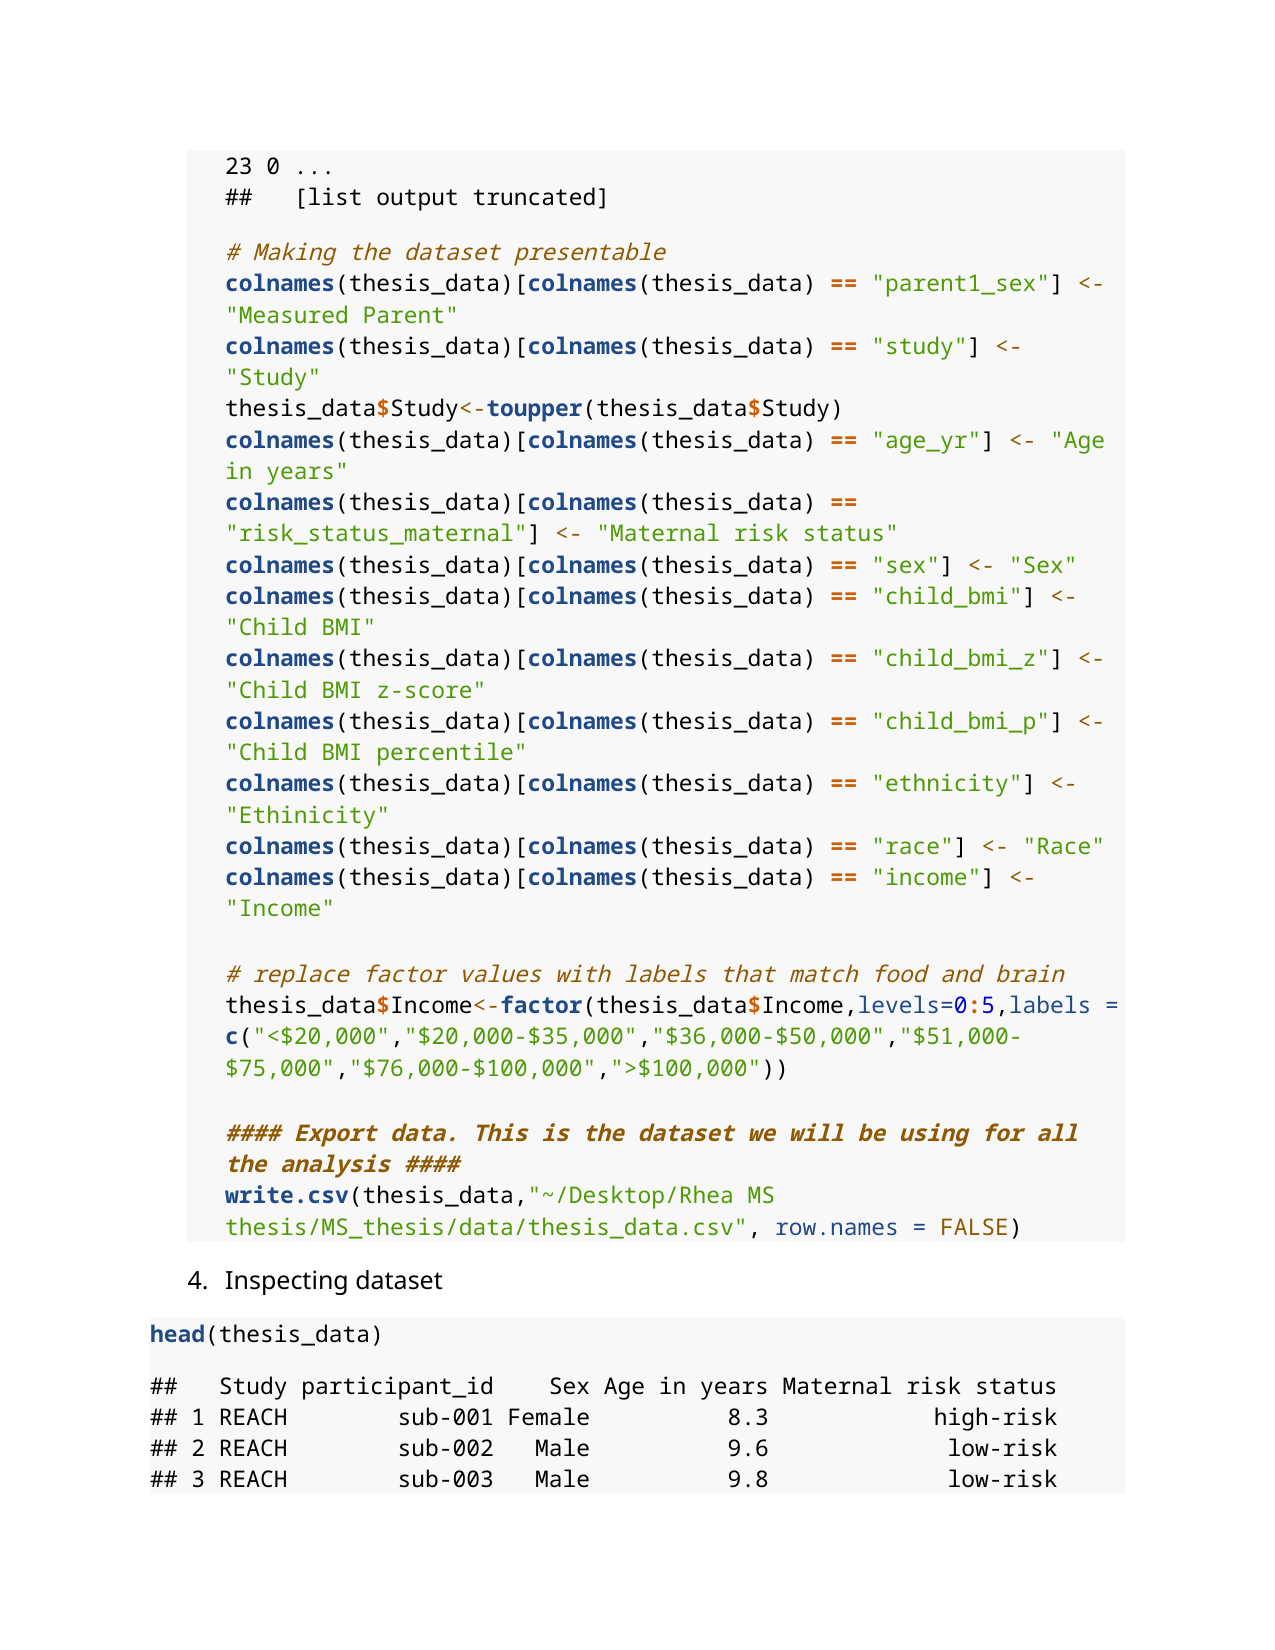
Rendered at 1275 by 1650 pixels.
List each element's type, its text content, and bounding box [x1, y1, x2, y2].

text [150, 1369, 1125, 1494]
list # Making the dataset presentable colnames(thesis_data)[colnames(thesis_data) == "parent1_sex"] <- "Measured Parent" colnames(thesis_data)[colnames(thesis_data) == "study"] <- "Study" thesis_data$Study<-toupper(thesis_data$Study) colnames(thesis_data)[colnames(thesis_data) == "age_yr"] <- "Age in years" colnames(thesis_data)[colnames(thesis_data) == "risk_status_maternal"] <- "Maternal risk status" colnames(thesis_data)[colnames(thesis_data) == "sex"] <- "Sex" colnames(thesis_data)[colnames(thesis_data) == "child_bmi"] <- "Child BMI" colnames(thesis_data)[colnames(thesis_data) == "child_bmi_z"] <- "Child BMI z-score" colnames(thesis_data)[colnames(thesis_data) == "child_bmi_p"] <- "Child BMI percentile" colnames(thesis_data)[colnames(thesis_data) == "ethnicity"] <- "Ethinicity" colnames(thesis_data)[colnames(thesis_data) == "race"] <- "Race" colnames(thesis_data)[colnames(thesis_data) == "income"] <- "Income" # replace factor values with labels that match food and brain thesis_data$Income<-factor(thesis_data$Income,levels=0:5,labels = c("<$20,000","$20,000-$35,000","$36,000-$50,000","$51,000-$75,000","$76,000-$100,000",">$100,000")) #### Export data. This is the dataset we will be using for all the analysis #### write.csv(thesis_data,"~/Desktop/Rhea MS thesis/MS_thesis/data/thesis_data.csv", row.names = FALSE) [187, 233, 1125, 1242]
list Inspecting dataset [187, 1263, 1125, 1297]
text head(thesis_data) [150, 1317, 1125, 1349]
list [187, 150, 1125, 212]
